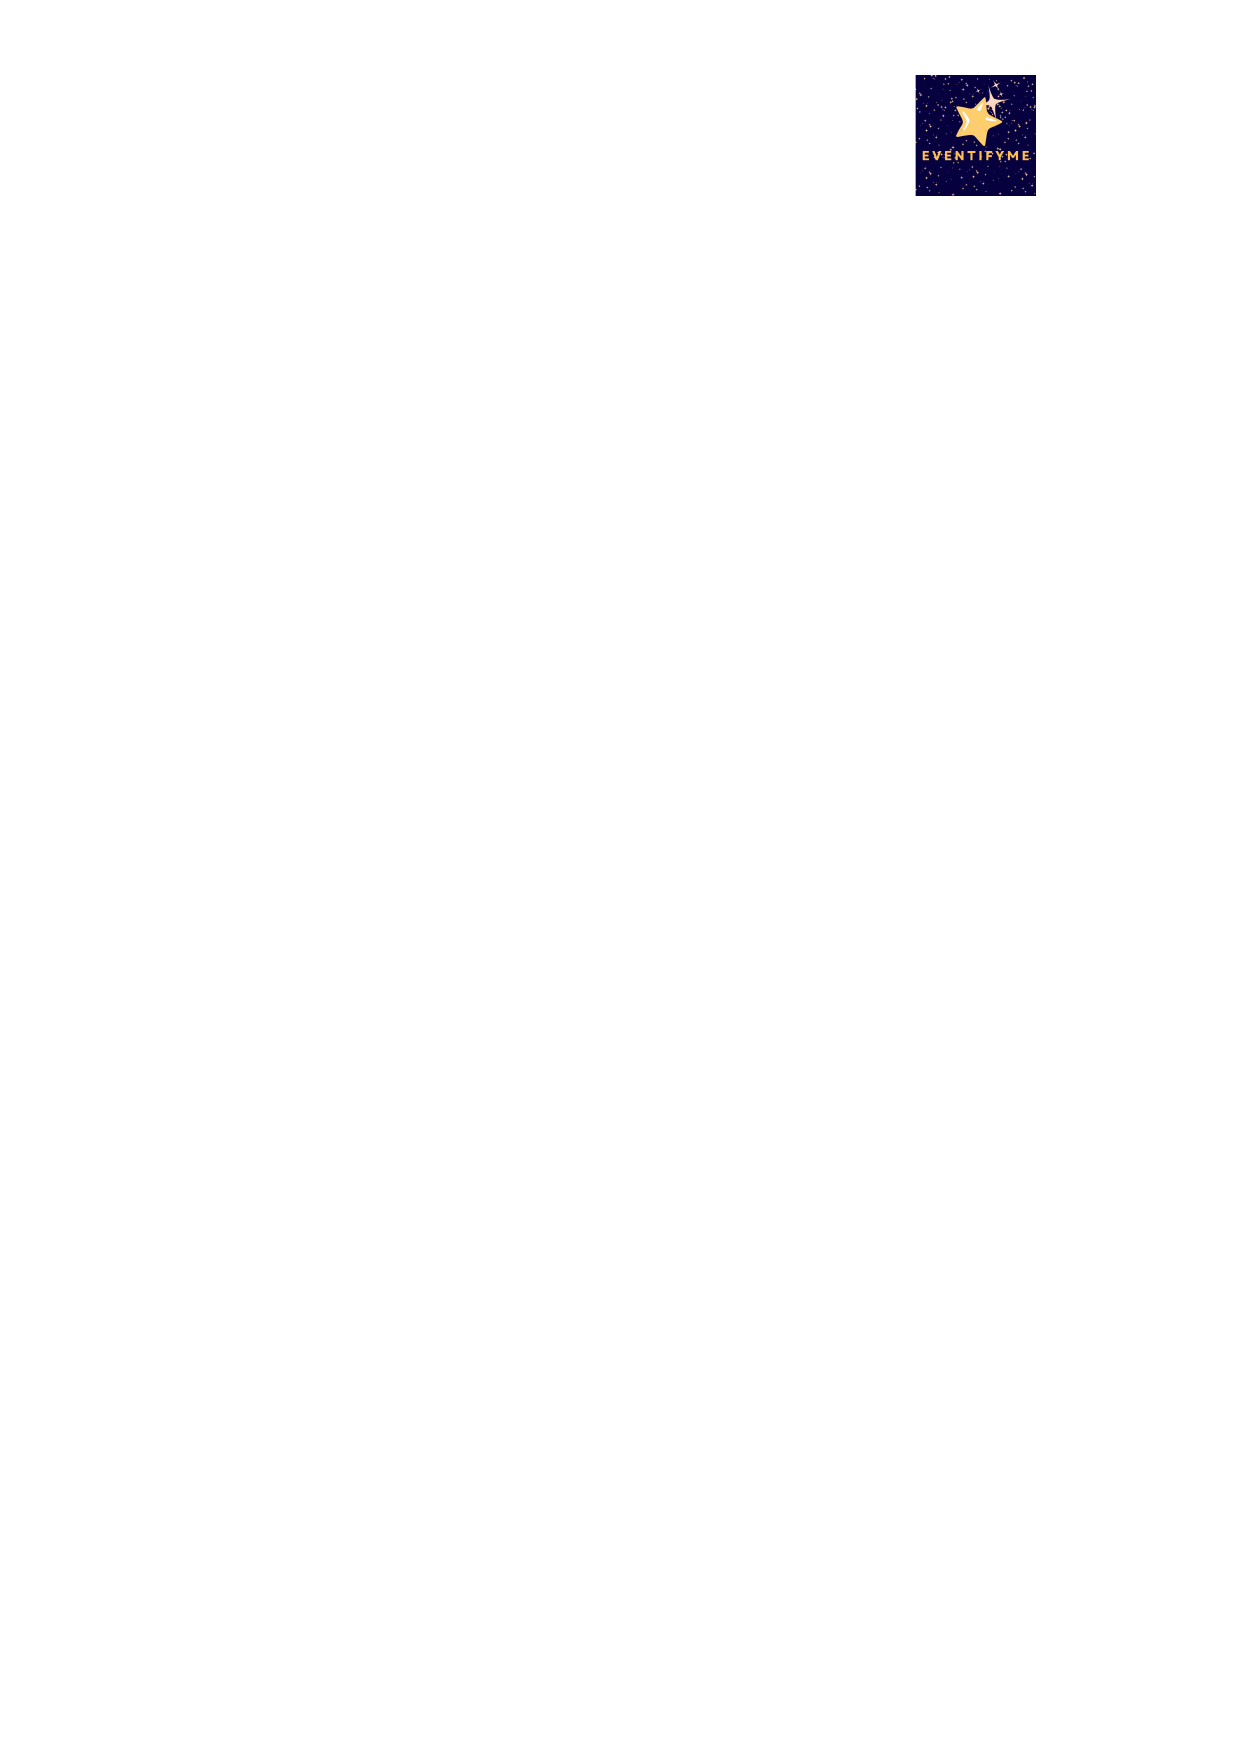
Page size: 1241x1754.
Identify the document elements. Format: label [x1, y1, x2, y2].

picture [915, 75, 1036, 196]
